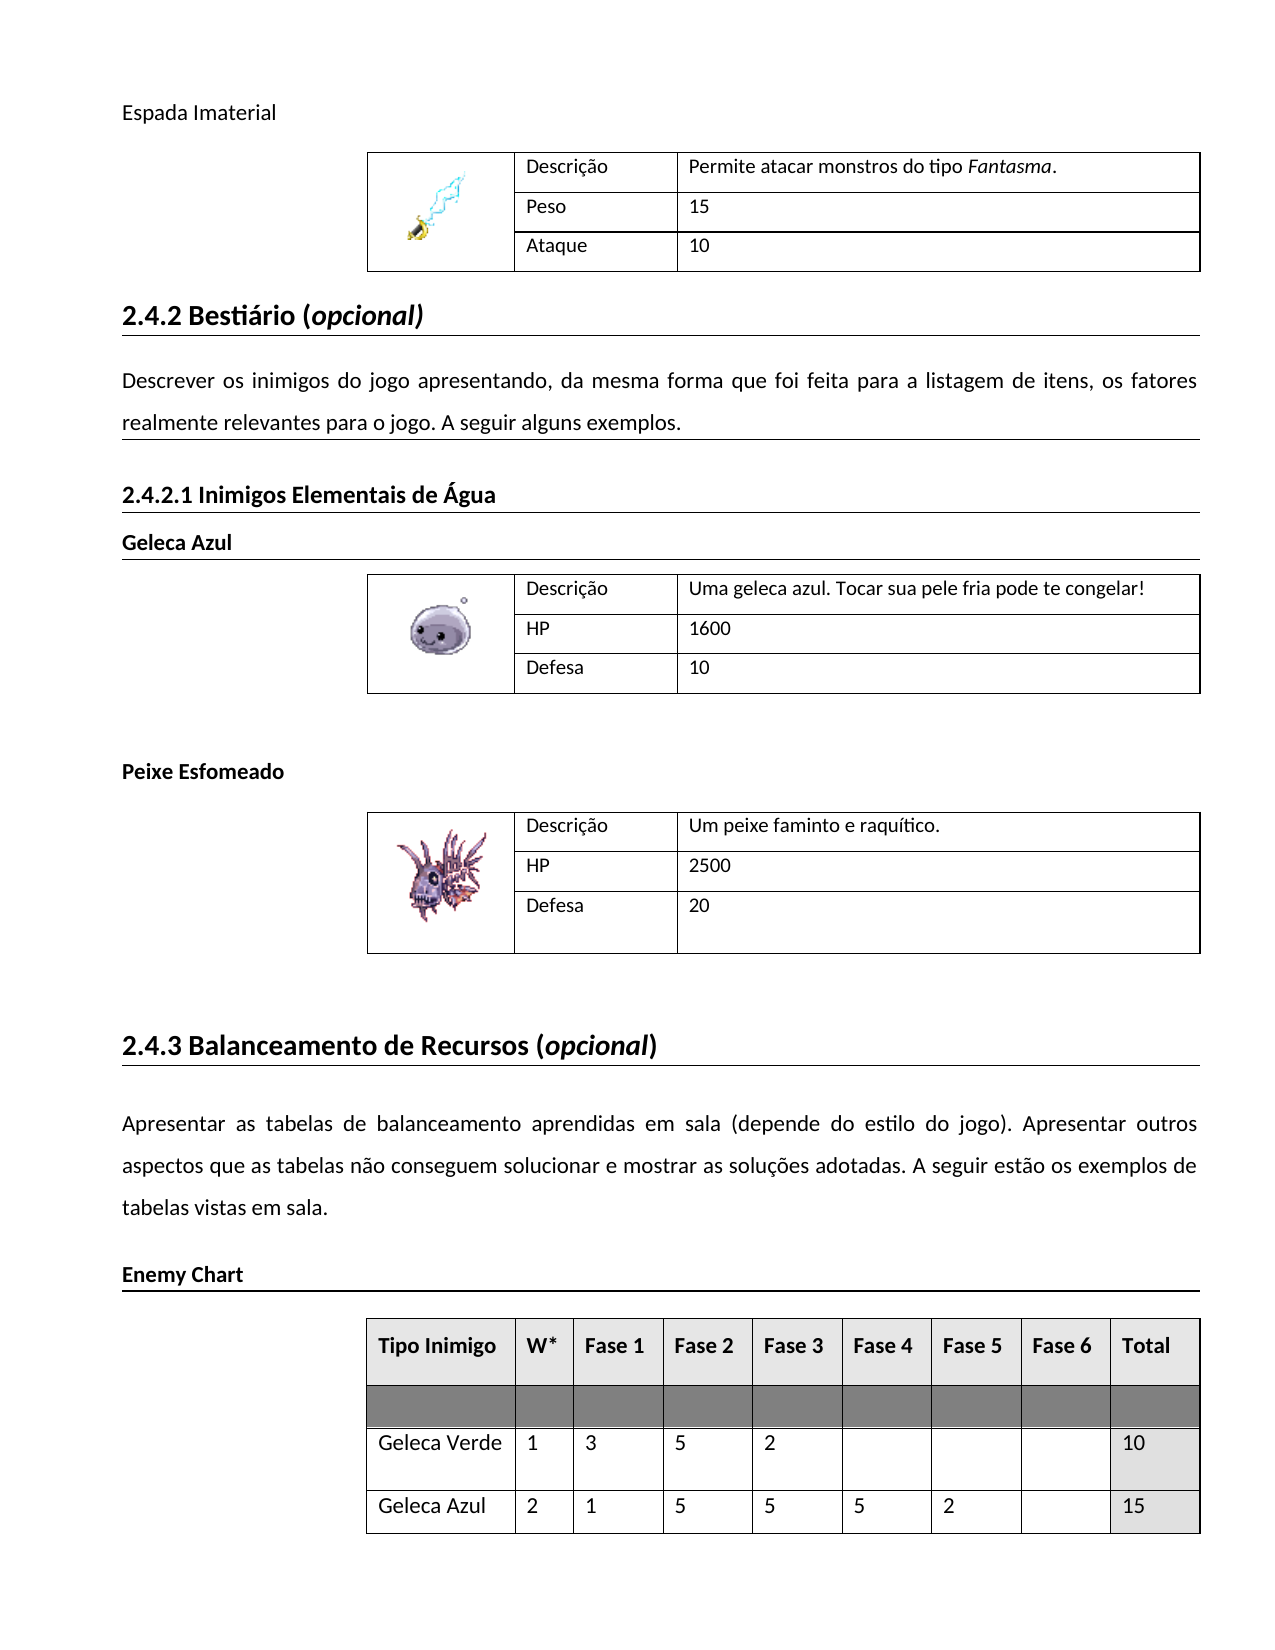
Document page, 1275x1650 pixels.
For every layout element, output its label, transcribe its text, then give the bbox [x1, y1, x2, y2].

table_cell [574, 1386, 663, 1427]
table_cell [664, 1386, 752, 1427]
table_cell [932, 1386, 1021, 1427]
table_cell 10 [1111, 1429, 1199, 1490]
table_cell [843, 1386, 931, 1427]
table_cell Ataque [515, 233, 677, 271]
text Peixe Esfomeado [122, 757, 1200, 785]
table_header Uma geleca azul. Tocar sua pele fria pode te congelar! [678, 575, 1199, 614]
table_cell 1 [516, 1429, 573, 1490]
text Apresentar as tabelas de balanceamento aprendidas em sala (depende do estilo do jogo). Apresentar outros aspectos que as tabelas não conseguem solucionar e mostrar as soluções adotadas. A seguir estão os exemplos de tabelas vistas em sala. [122, 1109, 1200, 1221]
table_header [368, 575, 514, 693]
table_cell Geleca Azul [367, 1491, 515, 1533]
text 2.4.3 Balanceamento de Recursos (opcional) [122, 1027, 1200, 1065]
table_cell 15 [678, 193, 1199, 231]
table_cell [1022, 1429, 1110, 1490]
table_header Fase 5 [932, 1319, 1021, 1385]
table_cell [753, 1386, 842, 1427]
text 2.4.2 Bestiário (opcional) [122, 297, 1200, 335]
table_cell 2 [753, 1429, 842, 1490]
table_cell Geleca Verde [367, 1429, 515, 1490]
picture [391, 825, 491, 927]
table_header Permite atacar monstros do tipo Fantasma. [678, 153, 1199, 192]
table_cell 5 [664, 1429, 752, 1490]
table_cell 5 [843, 1491, 931, 1533]
table_cell 2 [932, 1491, 1021, 1533]
table_cell 5 [664, 1491, 752, 1533]
table_cell Defesa [515, 654, 677, 693]
table_header Fase 6 [1022, 1319, 1110, 1385]
table_cell 1 [574, 1491, 663, 1533]
table_cell [1022, 1491, 1110, 1533]
table_header [368, 813, 514, 952]
table_header Um peixe faminto e raquítico. [678, 813, 1199, 851]
table_header Descrição [515, 813, 677, 851]
table_cell [1022, 1386, 1110, 1427]
table_header Descrição [515, 575, 677, 614]
picture [408, 597, 473, 658]
table_header Fase 2 [664, 1319, 752, 1385]
table_header Fase 4 [843, 1319, 931, 1385]
table_cell [932, 1429, 1021, 1490]
table_cell [516, 1386, 573, 1427]
table_cell 3 [574, 1429, 663, 1490]
table_cell HP [515, 852, 677, 891]
table_cell [1111, 1386, 1199, 1427]
table_cell 10 [678, 654, 1199, 693]
table_header Descrição [515, 153, 677, 192]
table_cell [367, 1386, 515, 1427]
table_cell HP [515, 615, 677, 653]
table_header Total [1111, 1319, 1199, 1385]
table_cell 2500 [678, 852, 1199, 891]
picture [407, 171, 475, 240]
text 2.4.2.1 Inimigos Elementais de Água [122, 479, 1200, 512]
table_header Fase 3 [753, 1319, 842, 1385]
table_header Fase 1 [574, 1319, 663, 1385]
table_cell Peso [515, 193, 677, 231]
table_cell 15 [1111, 1491, 1199, 1533]
table_cell 2 [516, 1491, 573, 1533]
text Enemy Chart [122, 1260, 1200, 1290]
table_cell 5 [753, 1491, 842, 1533]
table_cell 20 [678, 892, 1199, 952]
table_cell 1600 [678, 615, 1199, 653]
table_header Tipo Inimigo [367, 1319, 515, 1385]
text Geleca Azul [122, 528, 1200, 559]
table_cell Defesa [515, 892, 677, 952]
table_header W* [516, 1319, 573, 1385]
text Espada Imaterial [122, 98, 1200, 126]
table_cell [843, 1429, 931, 1490]
text Descrever os inimigos do jogo apresentando, da mesma forma que foi feita para a listagem de itens, os fatores realmente relevantes para o jogo. A seguir alguns exemplos. [122, 367, 1200, 439]
table_header [368, 153, 514, 271]
table_cell 10 [678, 233, 1199, 271]
